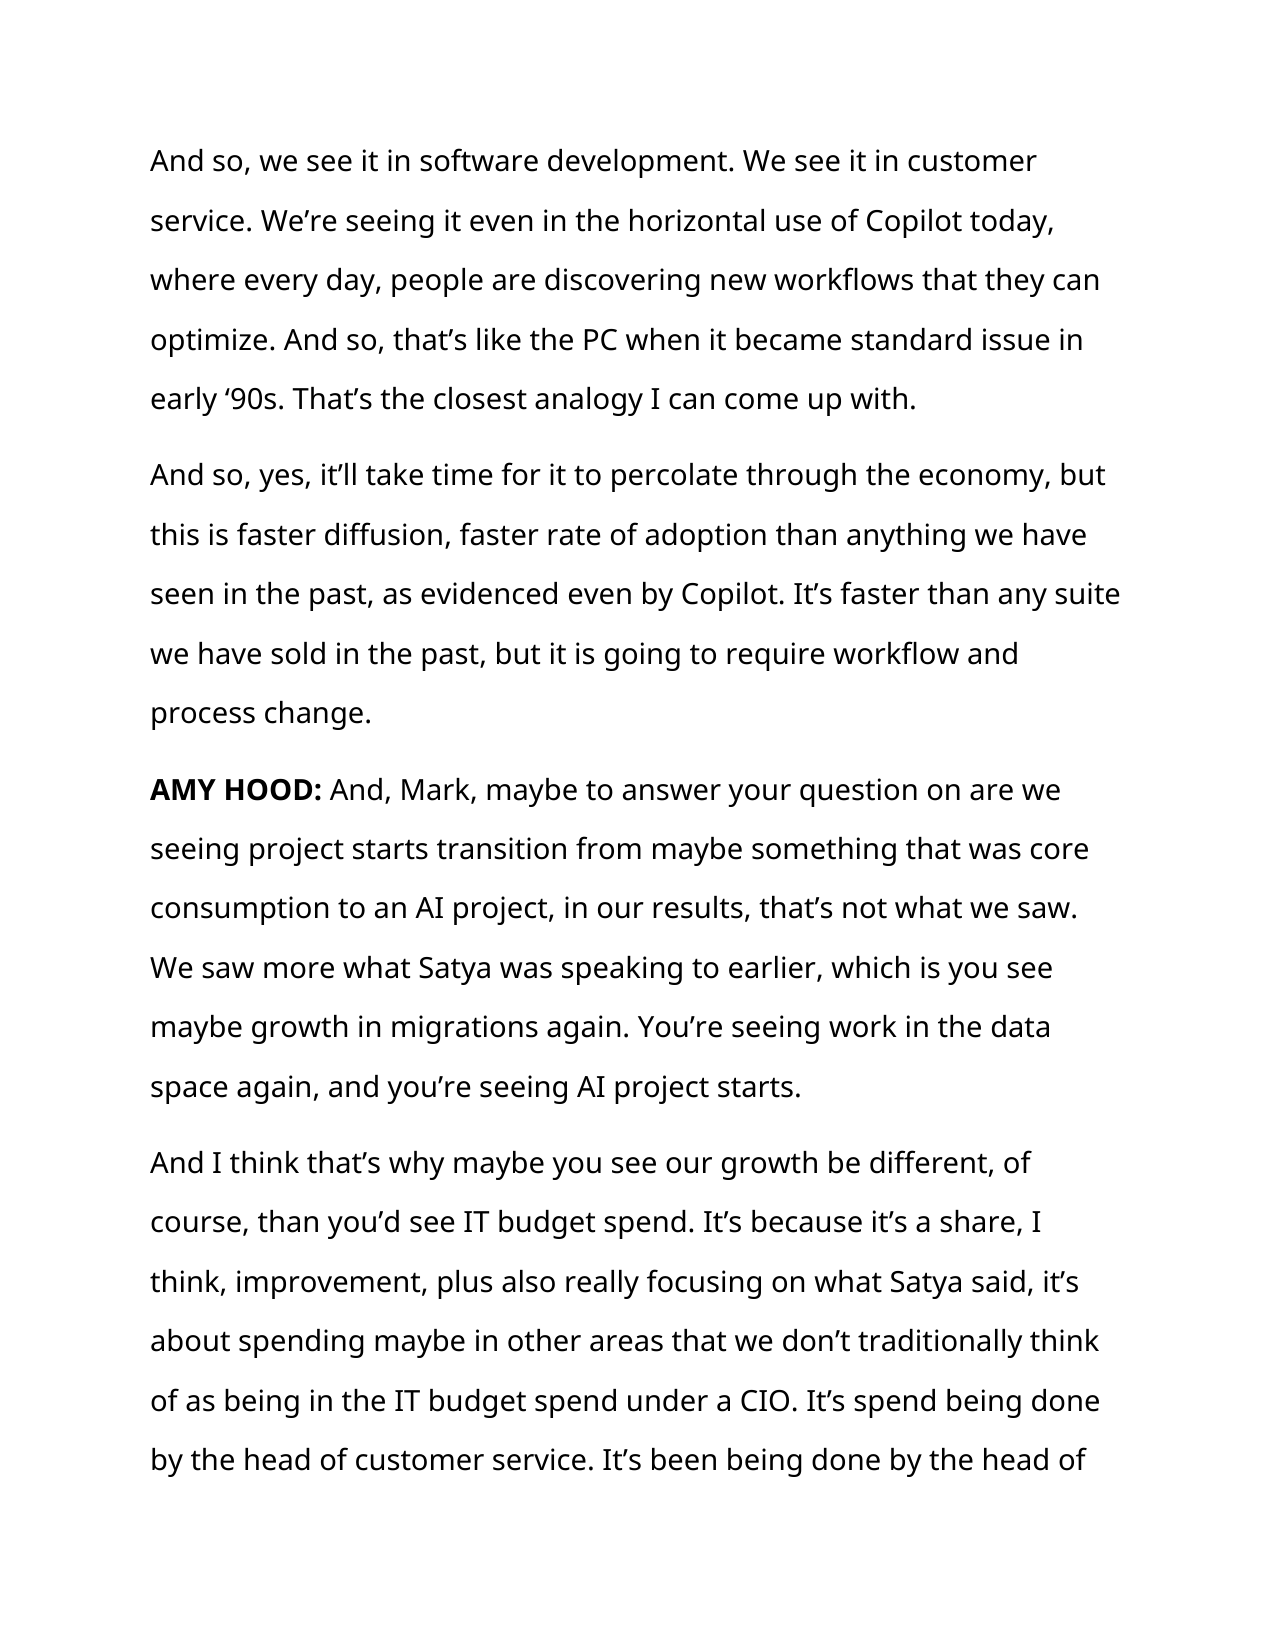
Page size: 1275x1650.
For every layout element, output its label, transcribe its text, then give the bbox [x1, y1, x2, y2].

text AMY HOOD: And, Mark, maybe to answer your question on are we seeing project starts transition from maybe something that was core consumption to an AI project, in our results, that’s not what we saw. We saw more what Satya was speaking to earlier, which is you see maybe growth in migrations again. You’re seeing work in the data space again, and you’re seeing AI project starts. [150, 769, 1125, 1106]
text And so, we see it in software development. We see it in customer service. We’re seeing it even in the horizontal use of Copilot today, where every day, people are discovering new workflows that they can optimize. And so, that’s like the PC when it became standard issue in early ‘90s. That’s the closest analogy I can come up with. [150, 141, 1125, 418]
text And so, yes, it’ll take time for it to percolate through the economy, but this is faster diffusion, faster rate of adoption than anything we have seen in the past, as evidenced even by Copilot. It’s faster than any suite we have sold in the past, but it is going to require workflow and process change. [150, 455, 1125, 732]
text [150, 1142, 1125, 1479]
